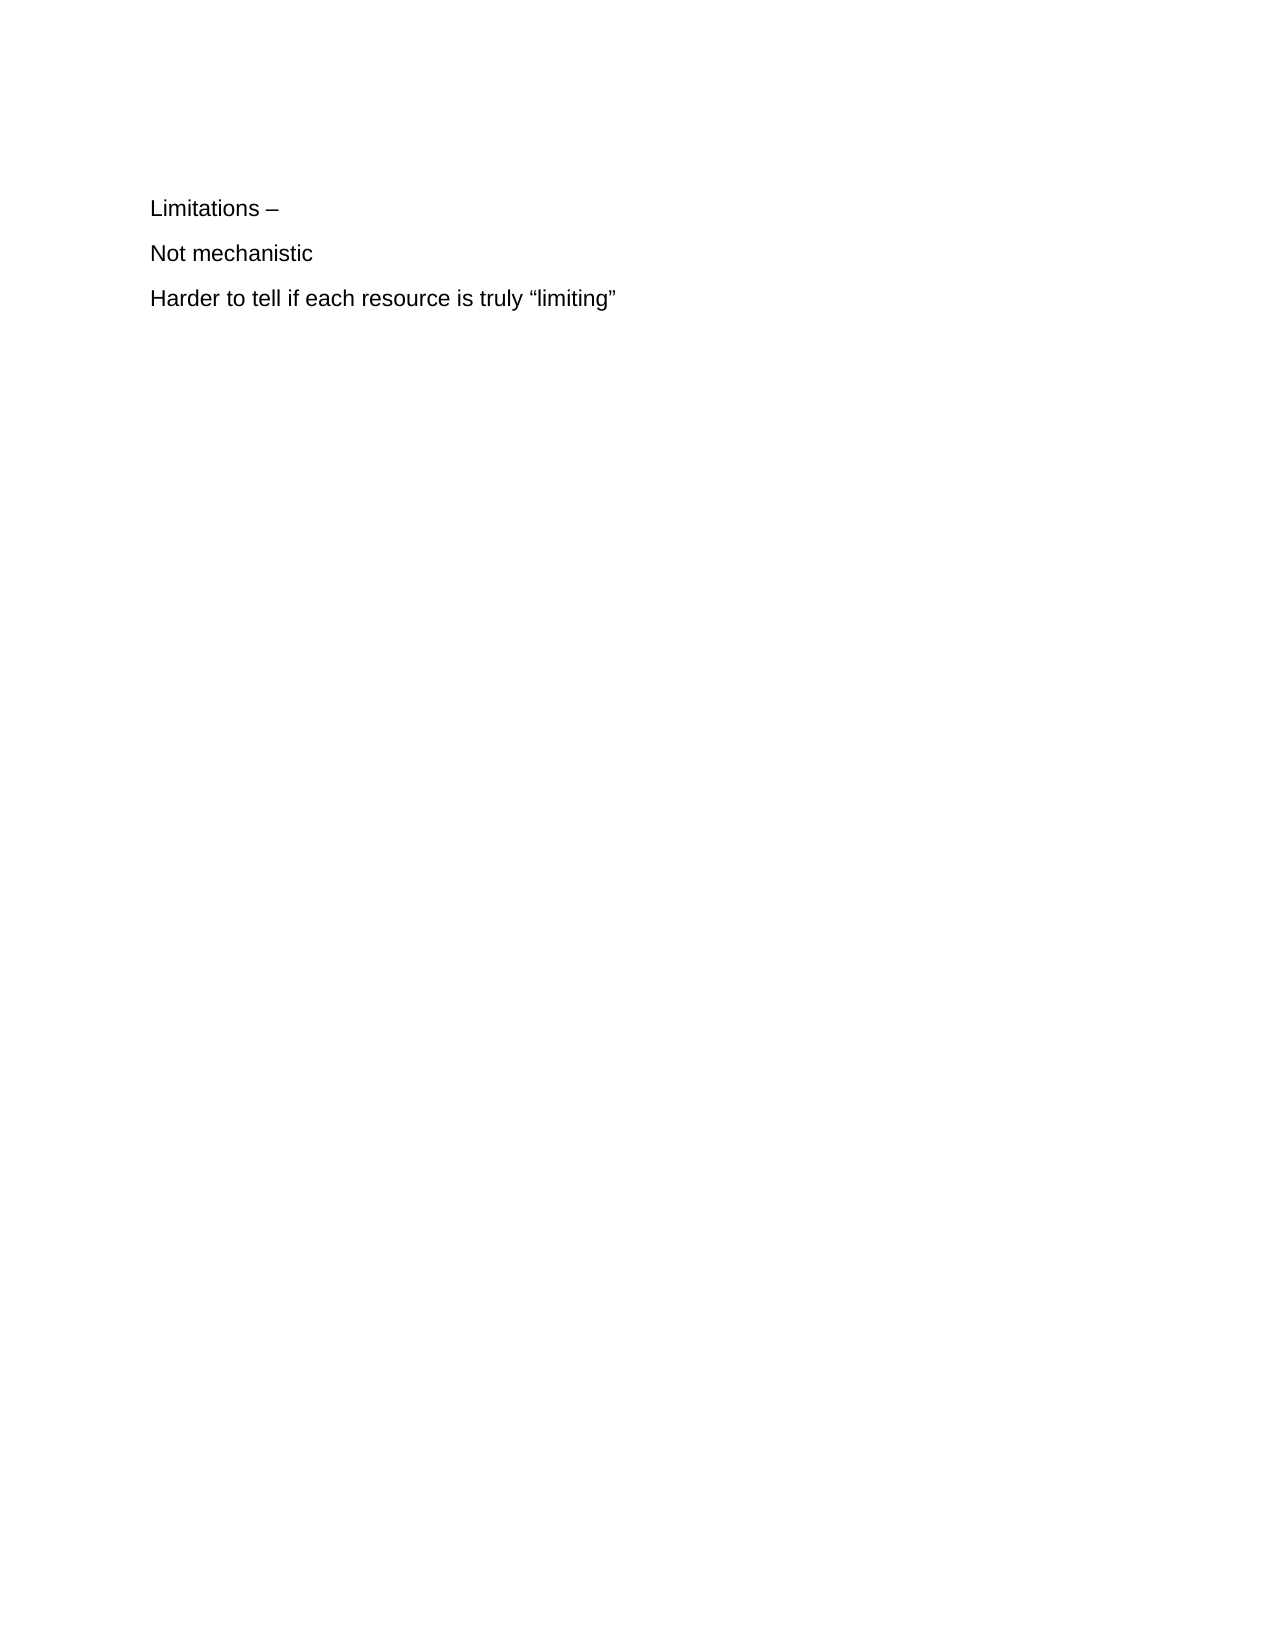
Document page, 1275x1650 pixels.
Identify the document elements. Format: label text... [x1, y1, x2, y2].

text Harder to tell if each resource is truly “limiting” [150, 285, 1125, 312]
text Not mechanistic [150, 240, 1125, 267]
text Limitations – [150, 195, 1125, 221]
